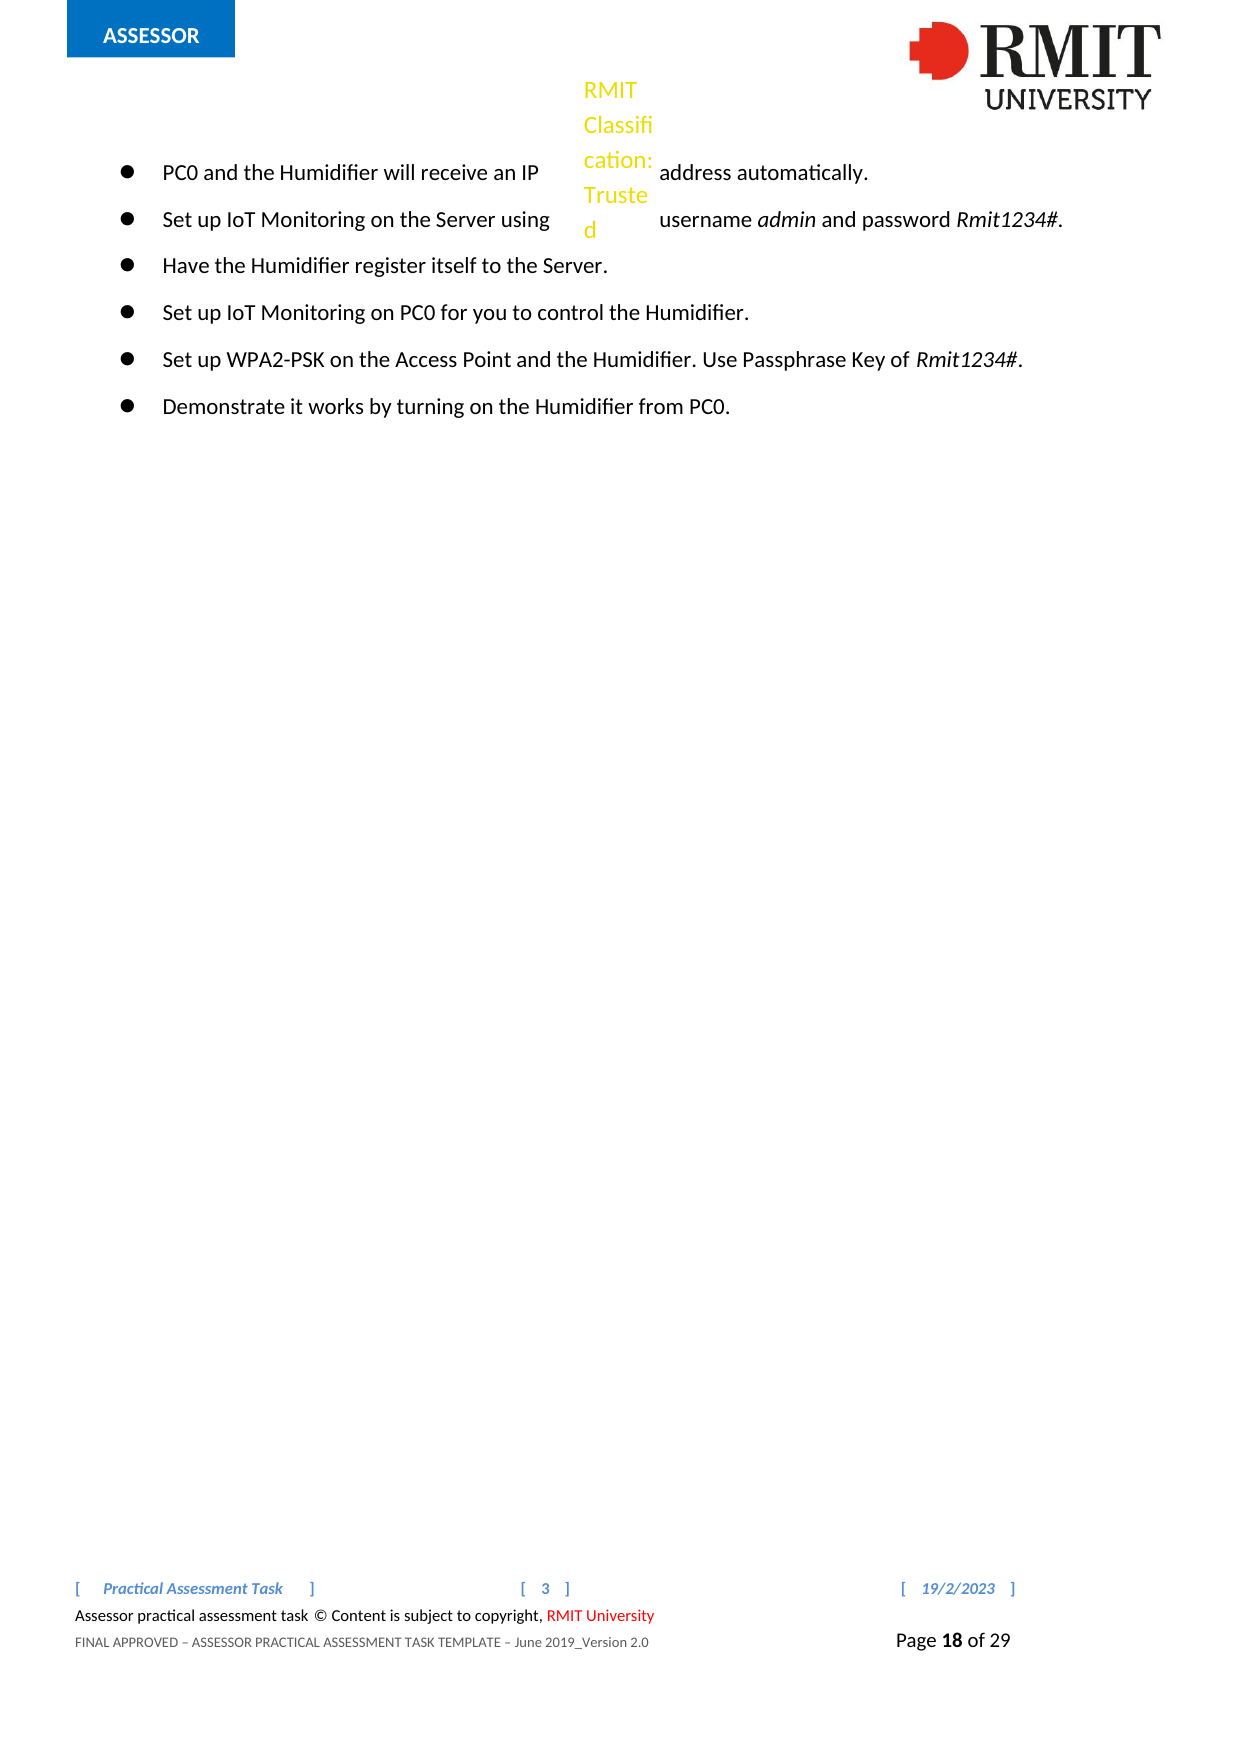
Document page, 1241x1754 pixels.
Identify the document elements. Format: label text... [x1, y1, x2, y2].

list Set up IoT Monitoring on the Server using username admin and password Rmit1234#. [119, 205, 1165, 233]
list Set up WPA2-PSK on the Access Point and the Humidifier. Use Passphrase Key of Rmit1234#. [119, 345, 1165, 373]
list PC0 and the Humidifier will receive an IP address automatically. [119, 158, 1165, 186]
list Set up IoT Monitoring on PC0 for you to control the Humidifier. [119, 298, 1165, 326]
list Have the Humidifier register itself to the Server. [119, 252, 1165, 279]
picture [884, 0, 1185, 135]
list Demonstrate it works by turning on the Humidifier from PC0. [119, 392, 1165, 420]
